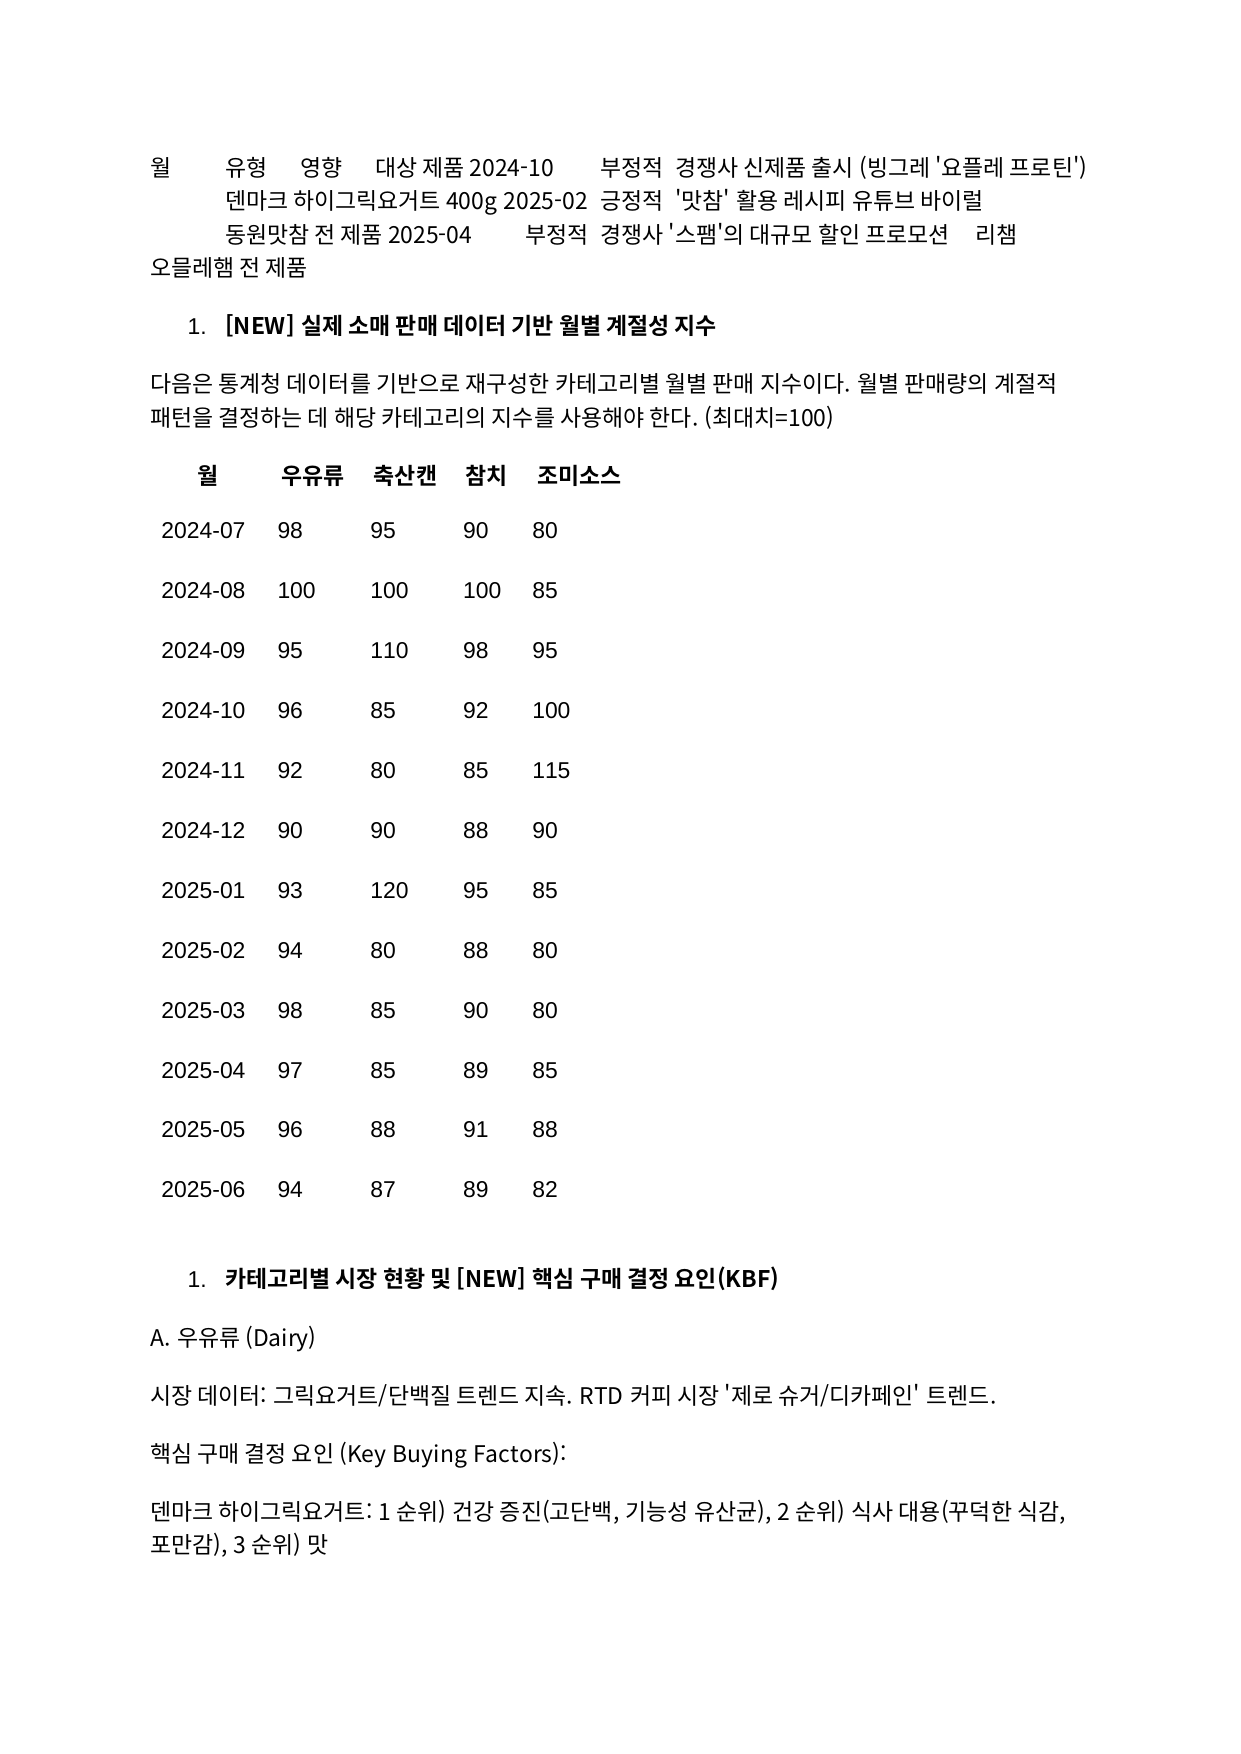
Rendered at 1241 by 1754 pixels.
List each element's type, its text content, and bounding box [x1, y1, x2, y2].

table_cell 82 [521, 1176, 637, 1236]
table_cell 90 [452, 997, 521, 1057]
text 다음은 통계청 데이터를 기반으로 재구성한 카테고리별 월별 판매 지수이다. 월별 판매량의 계절적 패턴을 결정하는 데 해당 카테고리의 지수를 사용해야 한다. (최대치=100) [150, 366, 1090, 433]
table_cell 120 [359, 877, 452, 937]
table_cell 90 [521, 817, 637, 877]
table_cell 91 [452, 1116, 521, 1176]
table_cell 85 [359, 697, 452, 757]
table_cell 90 [359, 817, 452, 877]
table_cell 85 [521, 877, 637, 937]
text 핵심 구매 결정 요인 (Key Buying Factors): [150, 1436, 1090, 1469]
table_cell 98 [266, 518, 359, 577]
table_cell 2024-11 [150, 757, 266, 817]
table_cell 87 [359, 1176, 452, 1236]
table_cell 2025-05 [150, 1116, 266, 1176]
table_cell 110 [359, 637, 452, 697]
text 덴마크 하이그릭요거트: 1순위) 건강 증진(고단백, 기능성 유산균), 2순위) 식사 대용(꾸덕한 식감, 포만감), 3순위) 맛 [150, 1494, 1090, 1561]
table_cell 2024-10 [150, 697, 266, 757]
table_cell 92 [266, 757, 359, 817]
table_cell 2025-02 [150, 937, 266, 997]
table_cell 2025-06 [150, 1176, 266, 1236]
table_cell 89 [452, 1176, 521, 1236]
table_cell 100 [266, 578, 359, 637]
table_cell 85 [452, 757, 521, 817]
table_cell 2024-12 [150, 817, 266, 877]
table_cell 80 [521, 518, 637, 577]
table_header 축산캔 [359, 458, 452, 517]
table_cell 100 [452, 578, 521, 637]
list [NEW] 실제 소매 판매 데이터 기반 월별 계절성 지수 [187, 308, 1090, 341]
table_cell 92 [452, 697, 521, 757]
list 카테고리별 시장 현황 및 [NEW] 핵심 구매 결정 요인(KBF) [187, 1261, 1090, 1294]
table_cell 90 [266, 817, 359, 877]
table_cell 88 [452, 817, 521, 877]
table_cell 93 [266, 877, 359, 937]
table_cell 95 [452, 877, 521, 937]
table_cell 85 [521, 578, 637, 637]
table_cell 95 [521, 637, 637, 697]
table_cell 80 [521, 937, 637, 997]
table_cell 98 [266, 997, 359, 1057]
text 월 유형 영향 대상 제품 2024-10 부정적 경쟁사 신제품 출시 (빙그레 '요플레 프로틴') 덴마크 하이그릭요거트 400g 2025-02 긍정적 '맛참' 활용 레시피 유튜브 바이럴 동원맛참 전 제품 2025-04 부정적 경쟁사 '스팸'의 대규모 할인 프로모션 리챔 오믈레햄 전 제품 [150, 150, 1090, 283]
table_cell 2024-07 [150, 518, 266, 577]
table_cell 115 [521, 757, 637, 817]
table_cell 97 [266, 1057, 359, 1116]
table_cell 2024-08 [150, 578, 266, 637]
table_header 월 [150, 458, 266, 517]
table_cell 2025-03 [150, 997, 266, 1057]
table_cell 94 [266, 1176, 359, 1236]
table_header 우유류 [266, 458, 359, 517]
table_cell 2025-01 [150, 877, 266, 937]
table_cell 85 [359, 997, 452, 1057]
table_cell 96 [266, 1116, 359, 1176]
table_cell 80 [521, 997, 637, 1057]
table_cell 95 [359, 518, 452, 577]
table_cell 100 [359, 578, 452, 637]
table_cell 80 [359, 937, 452, 997]
table_cell 88 [452, 937, 521, 997]
table_cell 96 [266, 697, 359, 757]
table_cell 90 [452, 518, 521, 577]
text 시장 데이터: 그릭요거트/단백질 트렌드 지속. RTD 커피 시장 '제로 슈거/디카페인' 트렌드. [150, 1378, 1090, 1411]
table_cell 2025-04 [150, 1057, 266, 1116]
table_cell 80 [359, 757, 452, 817]
table_cell 98 [452, 637, 521, 697]
table_cell 88 [521, 1116, 637, 1176]
table_header 참치 [452, 458, 521, 517]
table_cell 100 [521, 697, 637, 757]
table_cell 85 [521, 1057, 637, 1116]
table_cell 88 [359, 1116, 452, 1176]
table_cell 85 [359, 1057, 452, 1116]
table_cell 94 [266, 937, 359, 997]
table_cell 2024-09 [150, 637, 266, 697]
table_cell 89 [452, 1057, 521, 1116]
table_header 조미소스 [521, 458, 637, 517]
text A. 우유류 (Dairy) [150, 1319, 1090, 1353]
table_cell 95 [266, 637, 359, 697]
